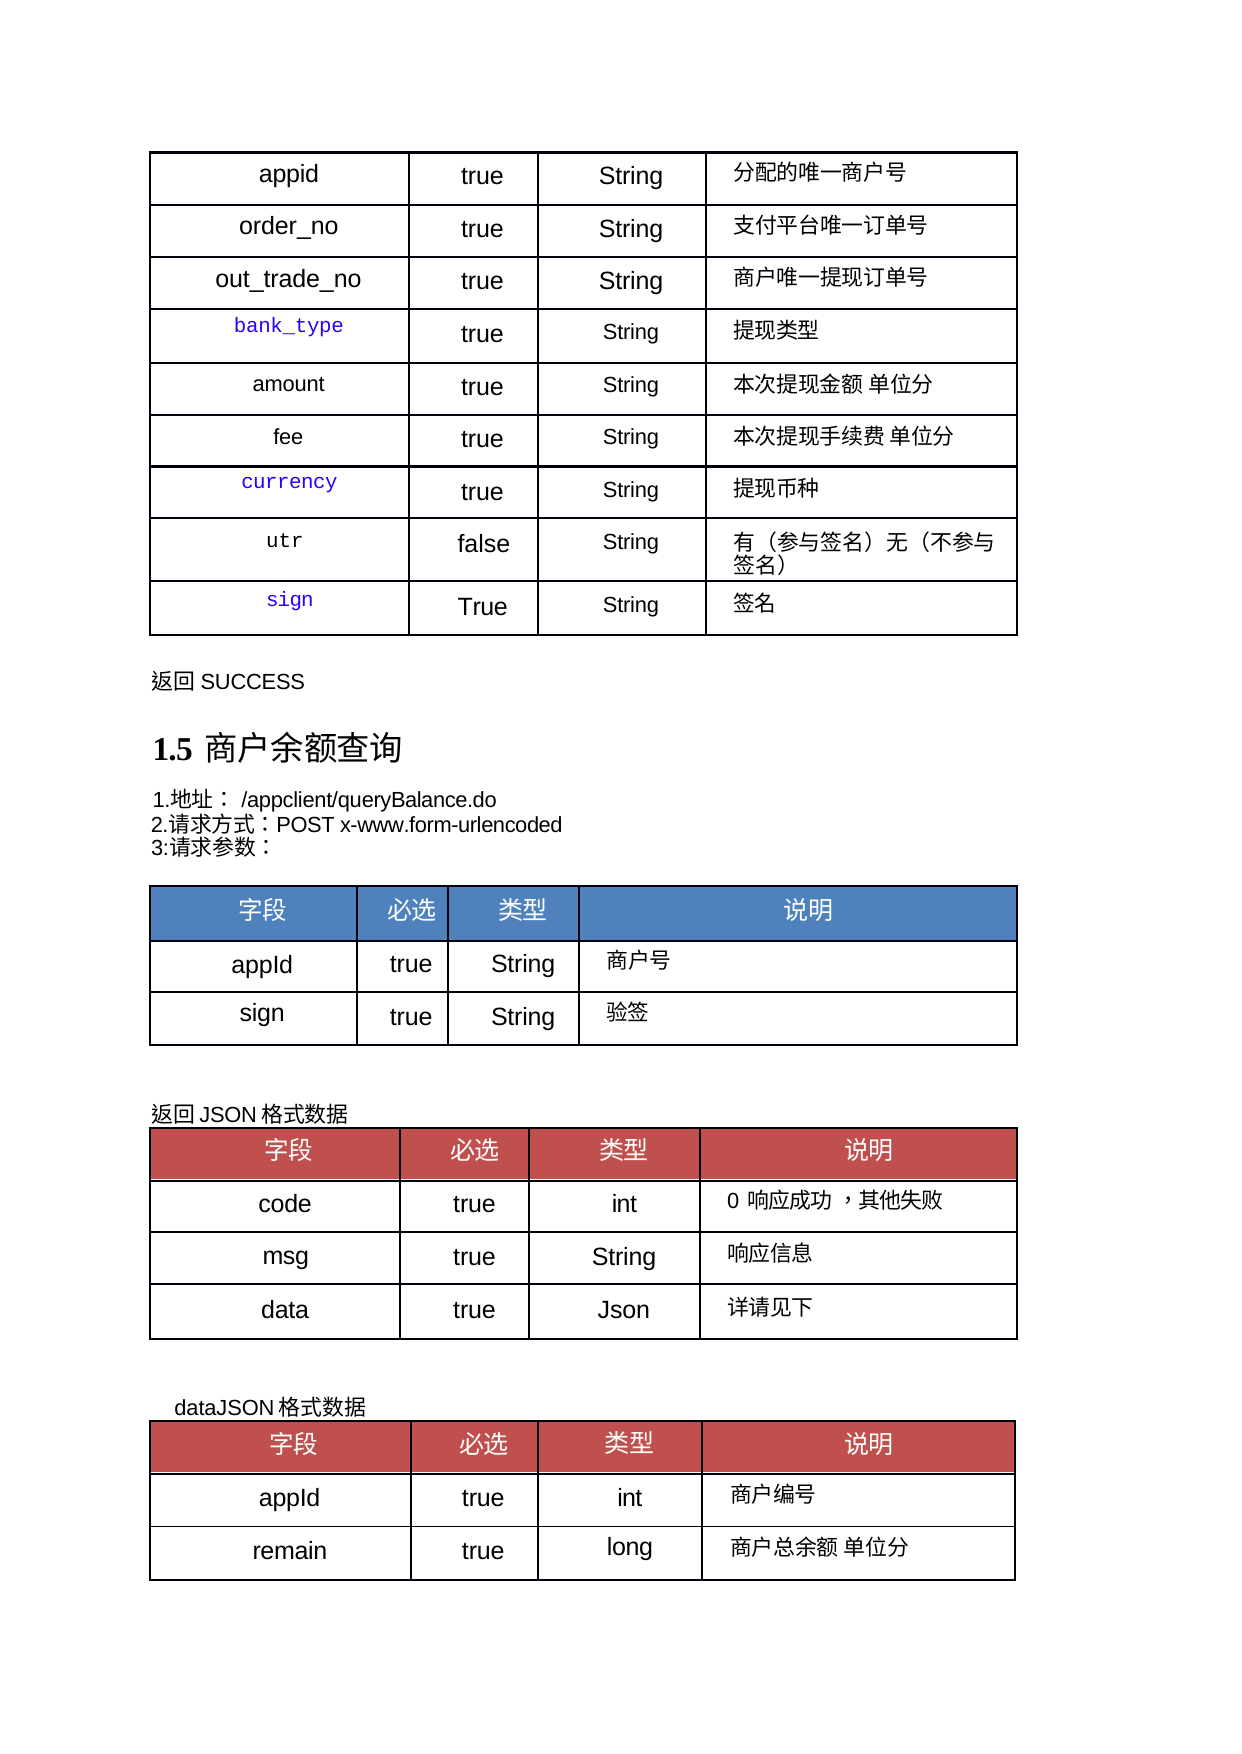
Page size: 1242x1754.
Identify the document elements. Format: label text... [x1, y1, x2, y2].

text 1.地址： /appclient/queryBalance.do [152, 789, 1055, 812]
table_cell true [401, 1233, 528, 1283]
table_cell String [539, 206, 705, 256]
table_header 字段 [151, 1129, 399, 1179]
text 返回JSON格式数据 [151, 1106, 1055, 1127]
table_cell true [401, 1182, 528, 1231]
table_cell bank_type [151, 310, 408, 362]
text 2.请求方式：POST x-www.form-urlencoded [151, 812, 1055, 837]
table_cell 签名 [707, 582, 1016, 634]
table_cell 本次提现手续费 单位分 [707, 416, 1016, 465]
table_cell String [539, 519, 705, 579]
table_cell 提现类型 [707, 310, 1016, 362]
table_cell String [530, 1233, 699, 1283]
table_cell String [539, 310, 705, 362]
table_cell String [539, 364, 705, 413]
table_cell amount [151, 364, 408, 413]
table_cell True [410, 582, 537, 634]
table_cell int [539, 1475, 701, 1526]
table_cell currency [151, 468, 408, 517]
table_cell appId [151, 942, 356, 991]
text 3:请求参数： [151, 837, 1055, 860]
table_header 必选 [412, 1422, 537, 1472]
table_cell 有（参与签名）无（不参与签名） [707, 519, 1016, 579]
table_cell 支付平台唯一订单号 [707, 206, 1016, 256]
text 返回 SUCCESS [151, 671, 1055, 694]
table_cell out_trade_no [151, 258, 408, 308]
table_cell 详请见下 [701, 1285, 1016, 1338]
table_cell 提现币种 [707, 468, 1016, 517]
table_header true [410, 154, 537, 204]
table_header String [539, 154, 705, 204]
table_cell int [530, 1182, 699, 1231]
table_cell true [412, 1475, 537, 1526]
table_cell true [358, 942, 447, 991]
table_cell String [449, 993, 578, 1043]
table_cell true [410, 416, 537, 465]
table_cell msg [151, 1233, 399, 1283]
text dataJSON格式数据 [174, 1399, 1055, 1420]
table_cell 0 响应成功 ，其他失败 [701, 1182, 1016, 1231]
table_cell true [401, 1285, 528, 1338]
table_cell String [539, 582, 705, 634]
table_header 说明 [703, 1422, 1014, 1472]
table_cell 响应信息 [701, 1233, 1016, 1283]
table_cell true [410, 310, 537, 362]
table_cell 商户号 [580, 942, 1016, 991]
table_header 类型 [530, 1129, 699, 1179]
table_cell 商户编号 [703, 1475, 1014, 1526]
table_cell true [410, 258, 537, 308]
table_header 说明 [580, 887, 1016, 940]
table_cell true [410, 364, 537, 413]
table_cell true [358, 993, 447, 1043]
table_header 说明 [701, 1129, 1016, 1179]
table_cell appId [151, 1475, 410, 1526]
table_header 必选 [358, 887, 447, 940]
table_cell utr [151, 519, 408, 579]
table_cell Json [530, 1285, 699, 1338]
table_cell fee [151, 416, 408, 465]
table_cell true [410, 468, 537, 517]
table_cell true [410, 206, 537, 256]
table_cell long [539, 1527, 701, 1579]
table_header 类型 [539, 1422, 701, 1472]
table_cell String [539, 416, 705, 465]
text 1.5 商户余额查询 [152, 732, 1055, 767]
table_cell false [410, 519, 537, 579]
table_cell String [449, 942, 578, 991]
table_header appid [151, 154, 408, 204]
table_header 必选 [401, 1129, 528, 1179]
table_cell 商户唯一提现订单号 [707, 258, 1016, 308]
table_header 分配的唯一商户号 [707, 154, 1016, 204]
table_cell String [539, 468, 705, 517]
table_cell remain [151, 1527, 410, 1579]
table_cell sign [151, 582, 408, 634]
table_cell true [412, 1527, 537, 1579]
table_cell sign [151, 993, 356, 1043]
table_cell 商户总余额 单位分 [703, 1527, 1014, 1579]
table_header 类型 [449, 887, 578, 940]
table_cell order_no [151, 206, 408, 256]
table_cell data [151, 1285, 399, 1338]
table_header 字段 [151, 1422, 410, 1472]
table_cell String [539, 258, 705, 308]
table_cell 本次提现金额 单位分 [707, 364, 1016, 413]
table_cell code [151, 1182, 399, 1231]
table_cell 验签 [580, 993, 1016, 1043]
table_header 字段 [151, 887, 356, 940]
